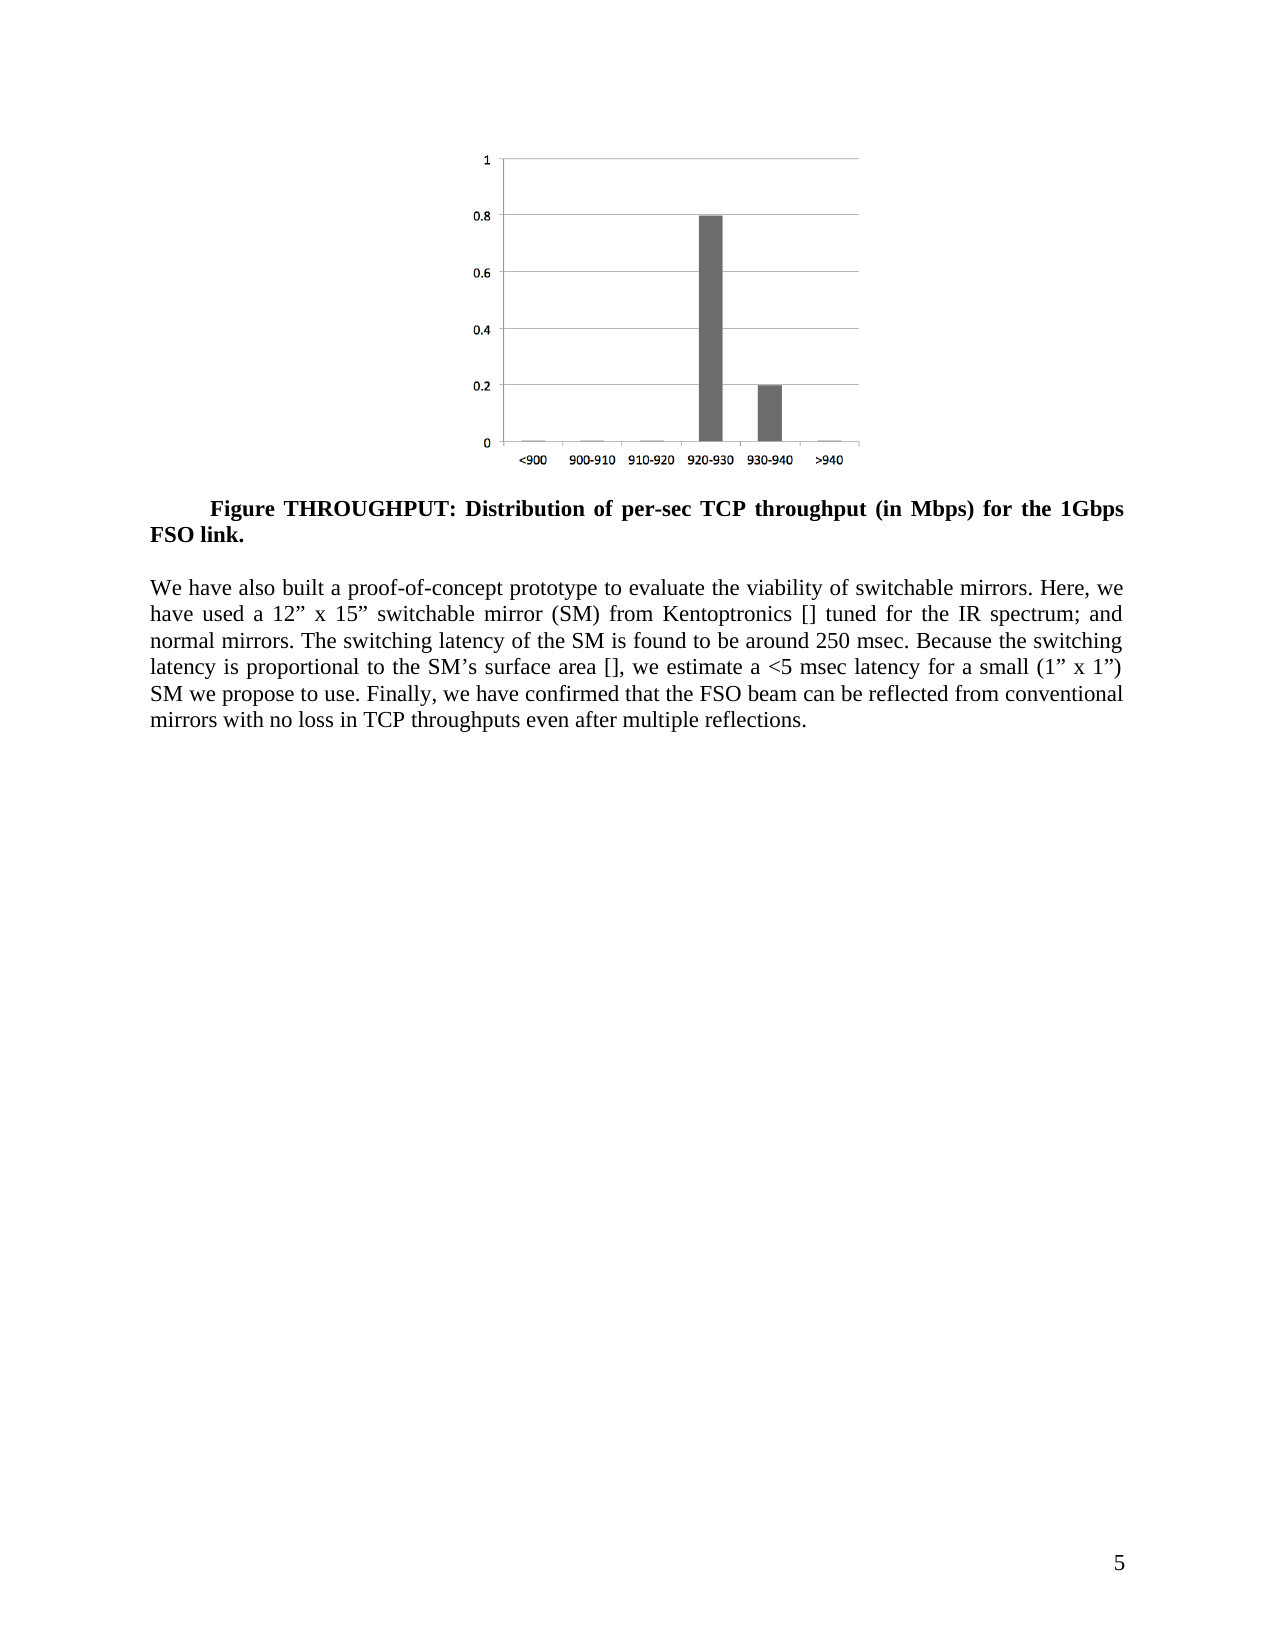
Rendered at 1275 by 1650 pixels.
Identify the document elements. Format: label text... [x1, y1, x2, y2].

text Figure THROUGHPUT: Distribution of per-sec TCP throughput (in Mbps) for the 1Gbps FSO link. [150, 495, 1125, 548]
picture [471, 150, 864, 469]
text We have also built a proof-of-concept prototype to evaluate the viability of switchable mirrors. Here, we have used a 12” x 15” switchable mirror (SM) from Kentoptronics [] tuned for the IR spectrum; and normal mirrors. The switching latency of the SM is found to be around 250 msec. Because the switching latency is proportional to the SM’s surface area [], we estimate a <5 msec latency for a small (1” x 1”) SM we propose to use. Finally, we have confirmed that the FSO beam can be reflected from conventional mirrors with no loss in TCP throughputs even after multiple reflections. [150, 574, 1125, 732]
